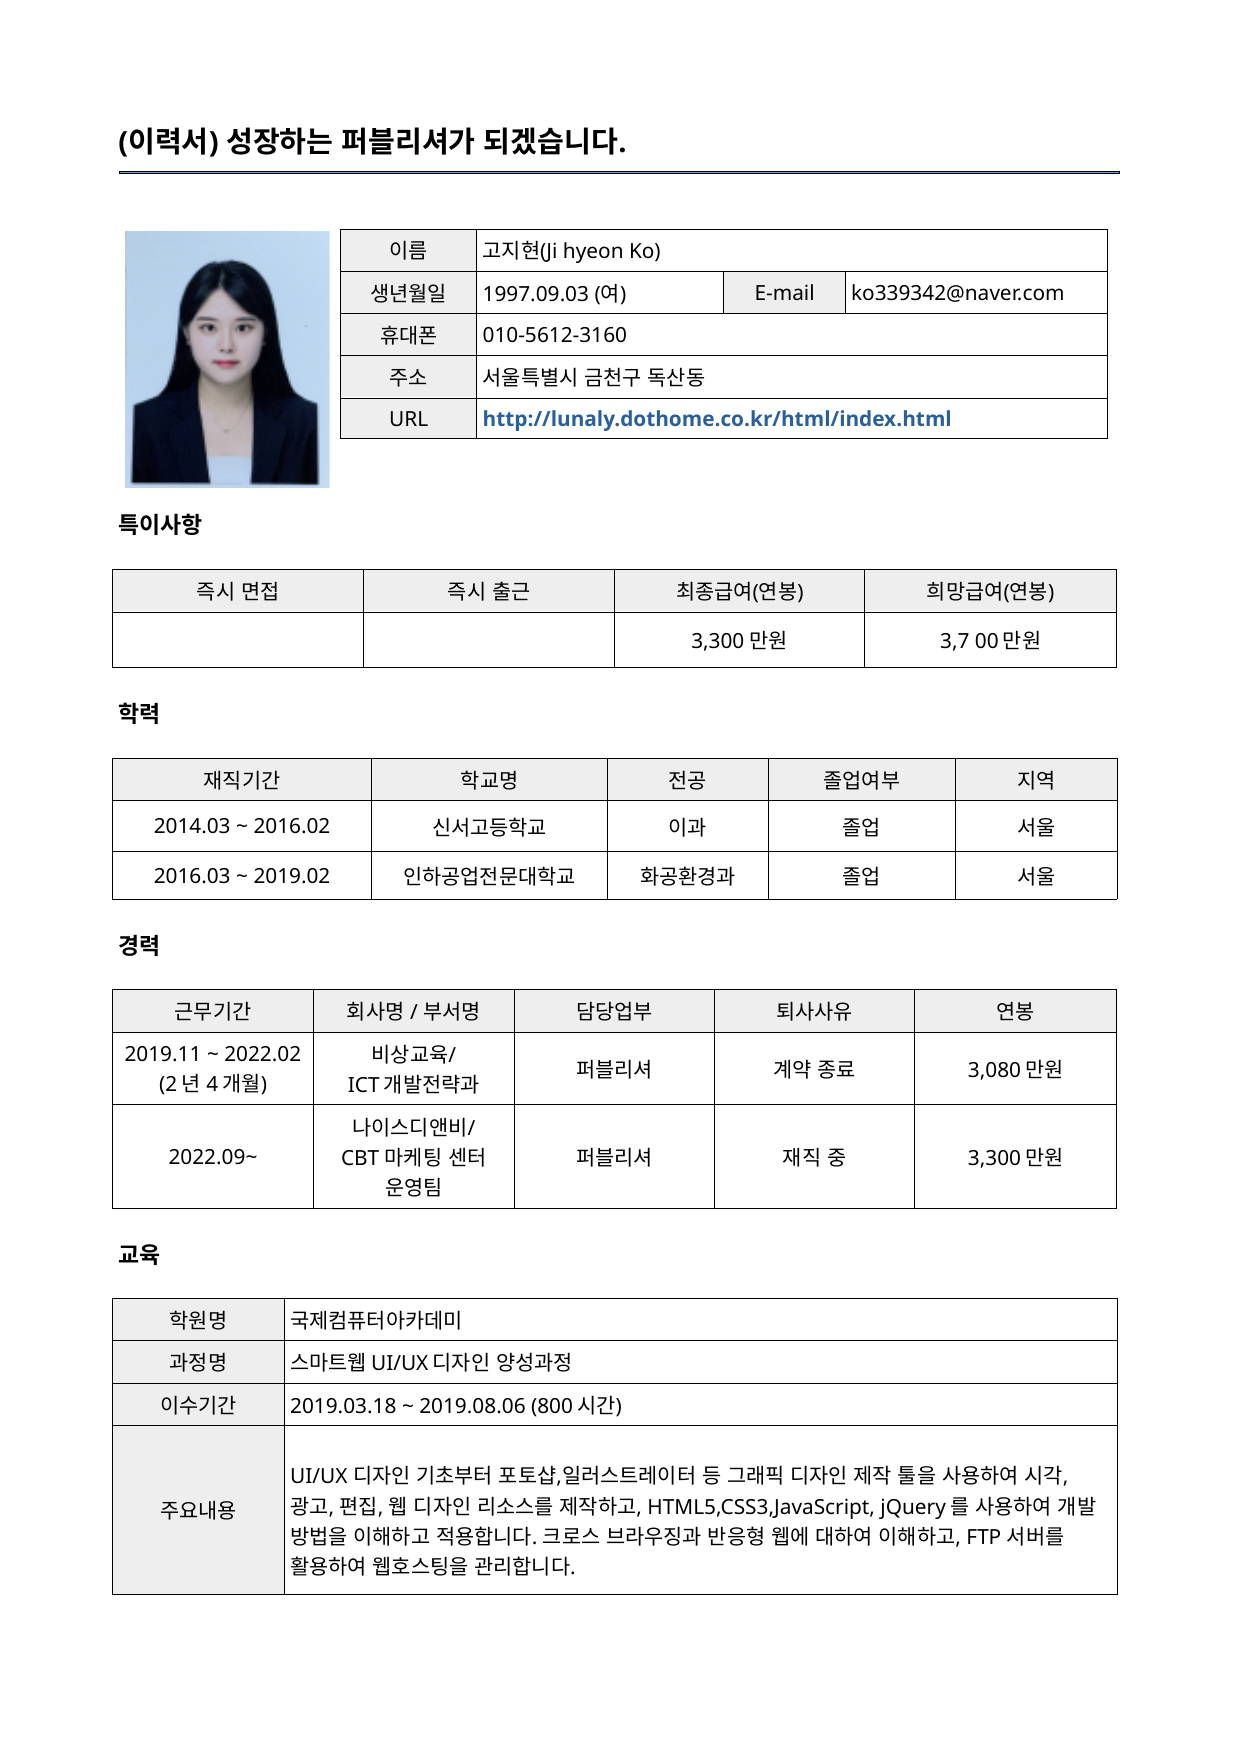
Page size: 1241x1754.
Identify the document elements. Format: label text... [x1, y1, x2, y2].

table_header 학원명 [113, 1299, 284, 1340]
table_cell UI/UX 디자인 기초부터 포토샵,일러스트레이터 등 그래픽 디자인 제작 툴을 사용하여 시각, 광고, 편집, 웹 디자인 리소스를 제작하고, HTML5,CSS3,JavaScript, jQuery를 사용하여 개발 방법을 이해하고 적용합니다. 크로스 브라우징과 반응형 웹에 대하여 이해하고, FTP 서버를 활용하여 웹호스팅을 관리합니다. [285, 1426, 1117, 1594]
table_header 퇴사사유 [715, 990, 914, 1032]
table_header 담당업부 [515, 990, 714, 1032]
table_cell URL [341, 399, 476, 438]
table_cell 2014.03 ~ 2016.02 [113, 801, 371, 851]
table_cell 1997.09.03 (여) [477, 272, 723, 313]
table_cell 졸업 [769, 801, 955, 851]
table_header 지역 [956, 759, 1117, 800]
table_cell 서울 [956, 852, 1117, 899]
table_header 재직기간 [113, 759, 371, 800]
text 학력 [118, 696, 1122, 729]
table_header 졸업여부 [769, 759, 955, 800]
table_header 회사명 / 부서명 [314, 990, 514, 1032]
table_cell 3,300 만원 [615, 613, 864, 667]
text 교육 [118, 1237, 1122, 1270]
table_cell 이수기간 [113, 1384, 284, 1425]
table_header 최종급여(연봉) [615, 570, 864, 611]
table_cell 3,300만원 [915, 1105, 1116, 1208]
table_cell 3,7 00만원 [865, 613, 1116, 667]
text 특이사항 [118, 507, 1122, 541]
table_cell 재직 중 [715, 1105, 914, 1208]
table_cell E-mail [724, 272, 845, 313]
table_cell 2022.09~ [113, 1105, 313, 1208]
text 경력 [118, 928, 1122, 961]
table_cell [113, 613, 363, 667]
table_cell 비상교육/ ICT개발전략과 [314, 1033, 514, 1104]
table_cell http://lunaly.dothome.co.kr/html/index.html [477, 399, 1107, 438]
table_cell 나이스디앤비/ CBT 마케팅 센터 운영팀 [314, 1105, 514, 1208]
table_cell 010-5612-3160 [477, 314, 1107, 355]
table_cell 신서고등학교 [372, 801, 607, 851]
table_header 이름 [341, 230, 476, 271]
table_header 고지현(Ji hyeon Ko) [477, 230, 1107, 271]
table_header 근무기간 [113, 990, 313, 1032]
table_header 국제컴퓨터아카데미 [285, 1299, 1117, 1340]
table_cell 서울특별시 금천구 독산동 [477, 356, 1107, 397]
table_header 희망급여(연봉) [865, 570, 1116, 611]
table_cell 2019.03.18 ~ 2019.08.06 (800시간) [285, 1384, 1117, 1425]
table_header 연봉 [915, 990, 1116, 1032]
table_header 학교명 [372, 759, 607, 800]
table_cell 인하공업전문대학교 [372, 852, 607, 899]
table_header 전공 [608, 759, 768, 800]
table_cell 스마트웹UI/UX디자인 양성과정 [285, 1341, 1117, 1383]
table_cell 2016.03 ~ 2019.02 [113, 852, 371, 899]
table_cell 졸업 [769, 852, 955, 899]
table_cell 화공환경과 [608, 852, 768, 899]
table_cell 주소 [341, 356, 476, 397]
picture [125, 231, 330, 488]
table_cell 계약 종료 [715, 1033, 914, 1104]
table_cell 서울 [956, 801, 1117, 851]
table_cell ko339342@naver.com [846, 272, 1107, 313]
table_cell 주요내용 [113, 1426, 284, 1594]
table_cell 3,080만원 [915, 1033, 1116, 1104]
table_cell 퍼블리셔 [515, 1105, 714, 1208]
table_header 즉시 출근 [364, 570, 614, 611]
table_cell 생년월일 [341, 272, 476, 313]
table_cell 이과 [608, 801, 768, 851]
text (이력서) 성장하는 퍼블리셔가 되겠습니다. [118, 118, 1122, 161]
table_cell 퍼블리셔 [515, 1033, 714, 1104]
table_cell 과정명 [113, 1341, 284, 1383]
table_cell [364, 613, 614, 667]
table_cell 2019.11 ~ 2022.02 (2년 4개월) [113, 1033, 313, 1104]
table_header 즉시 면접 [113, 570, 363, 611]
table_cell 휴대폰 [341, 314, 476, 355]
